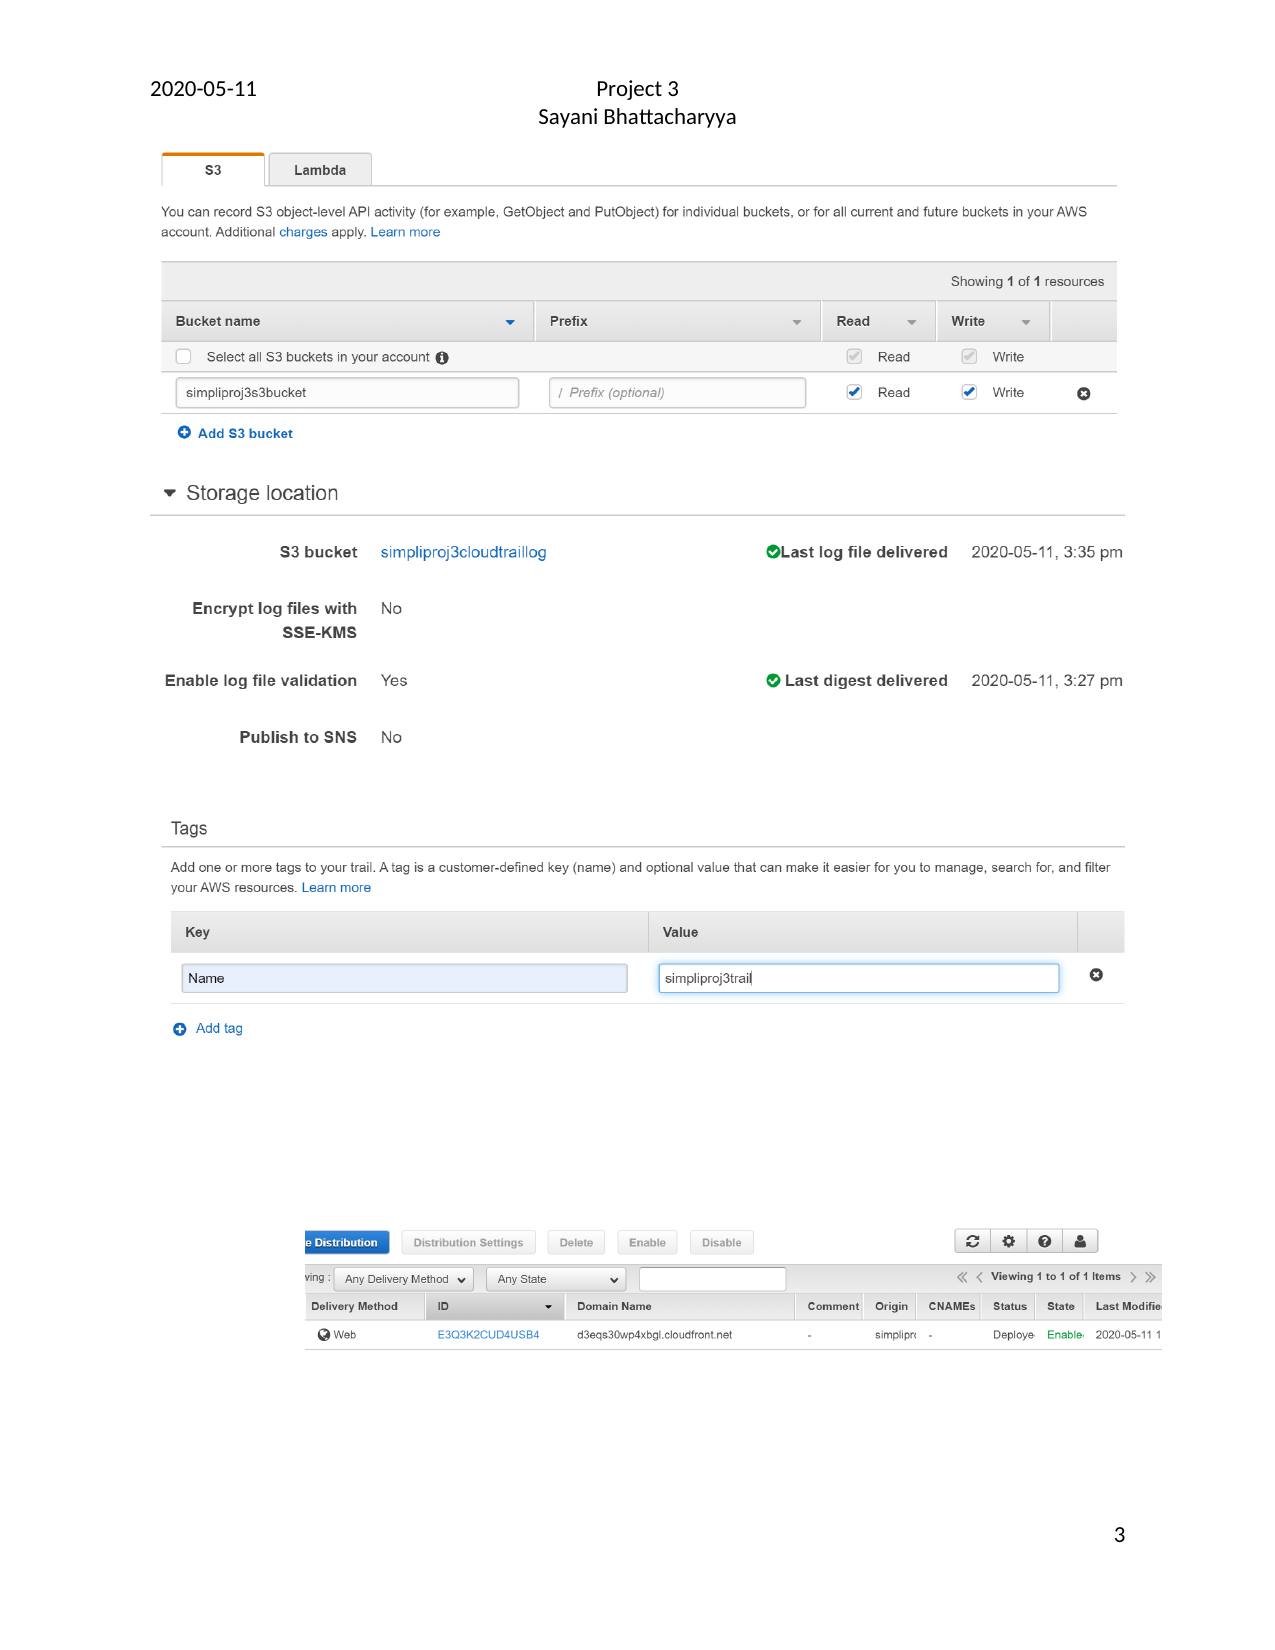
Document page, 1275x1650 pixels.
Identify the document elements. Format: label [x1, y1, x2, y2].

picture [300, 1227, 1162, 1364]
picture [150, 812, 1125, 1059]
picture [150, 467, 1125, 794]
picture [150, 150, 1125, 449]
